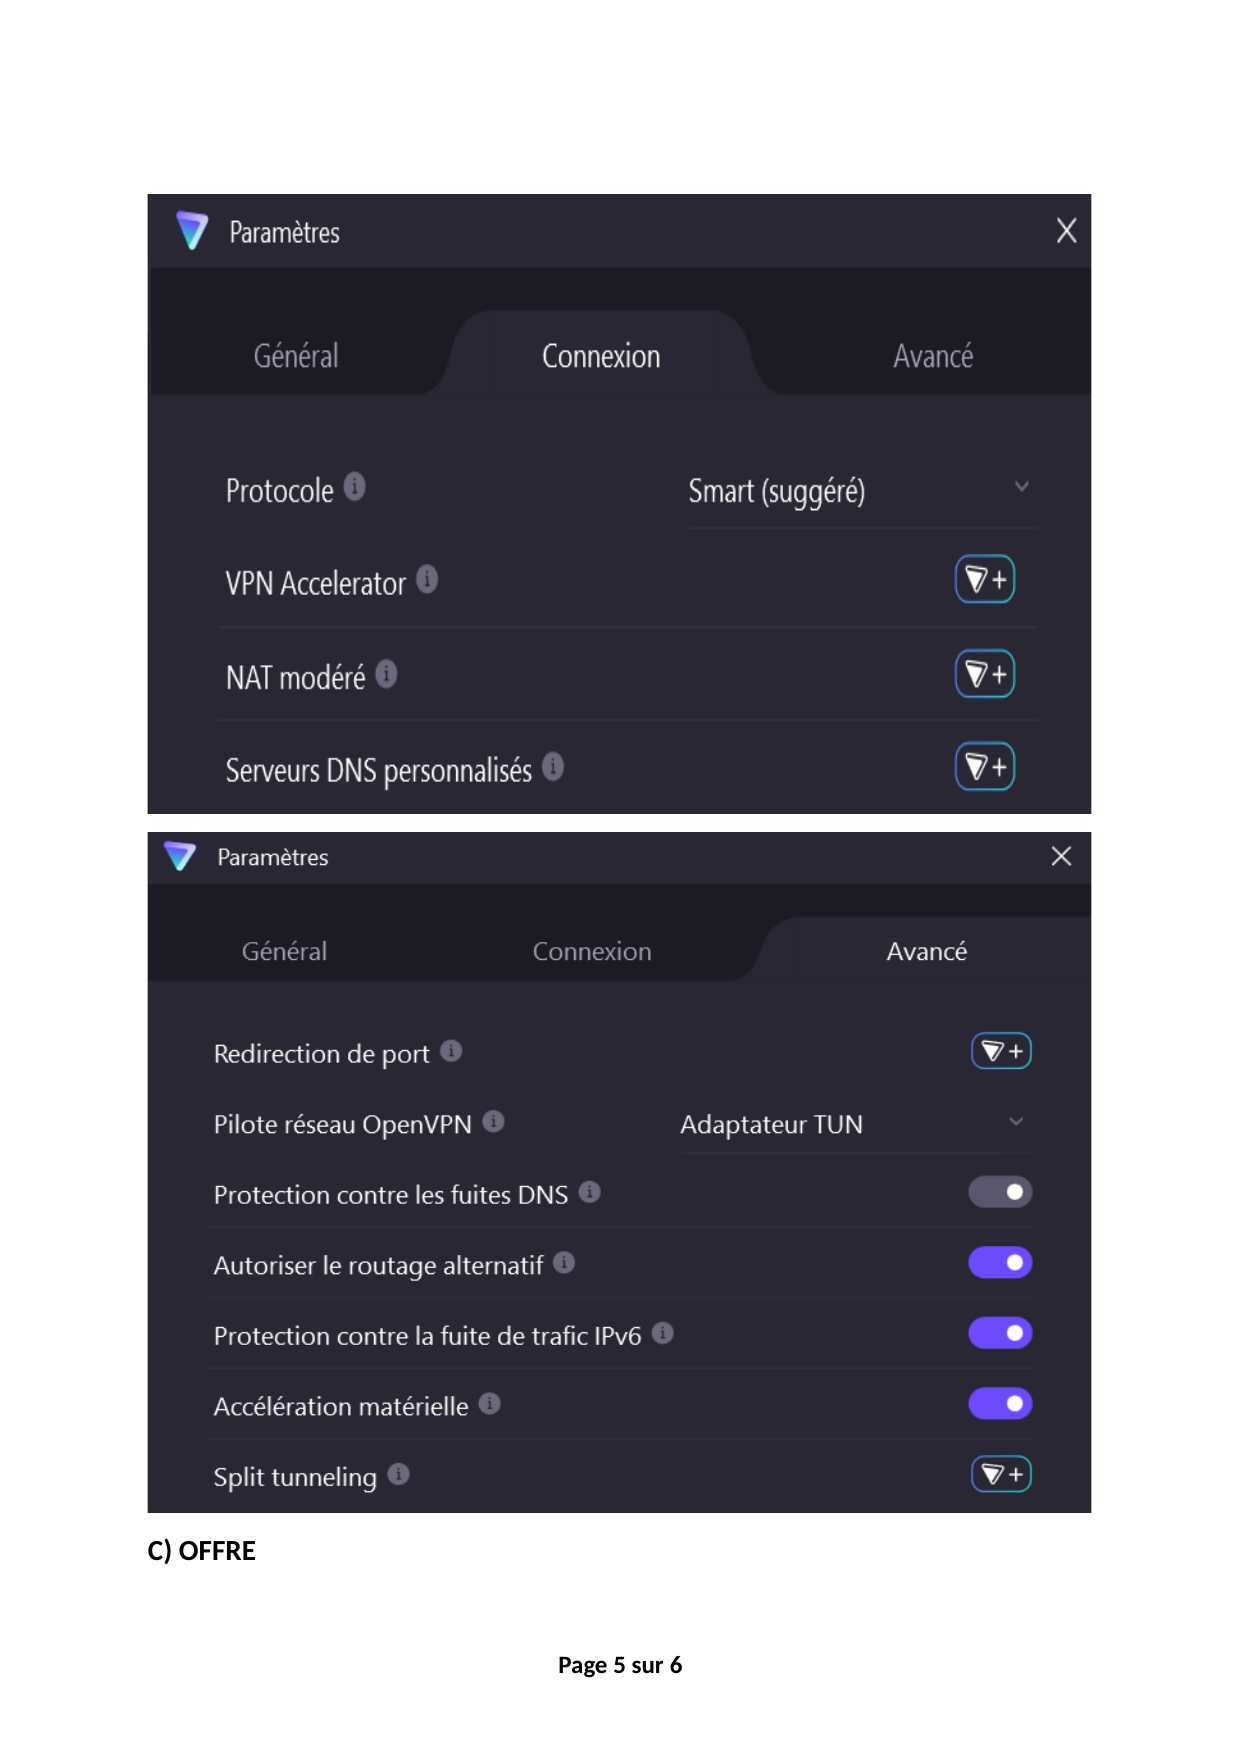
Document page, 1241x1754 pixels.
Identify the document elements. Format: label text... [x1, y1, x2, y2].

picture [147, 832, 1092, 1513]
picture [147, 194, 1092, 814]
text C) OFFRE [148, 1532, 1093, 1567]
